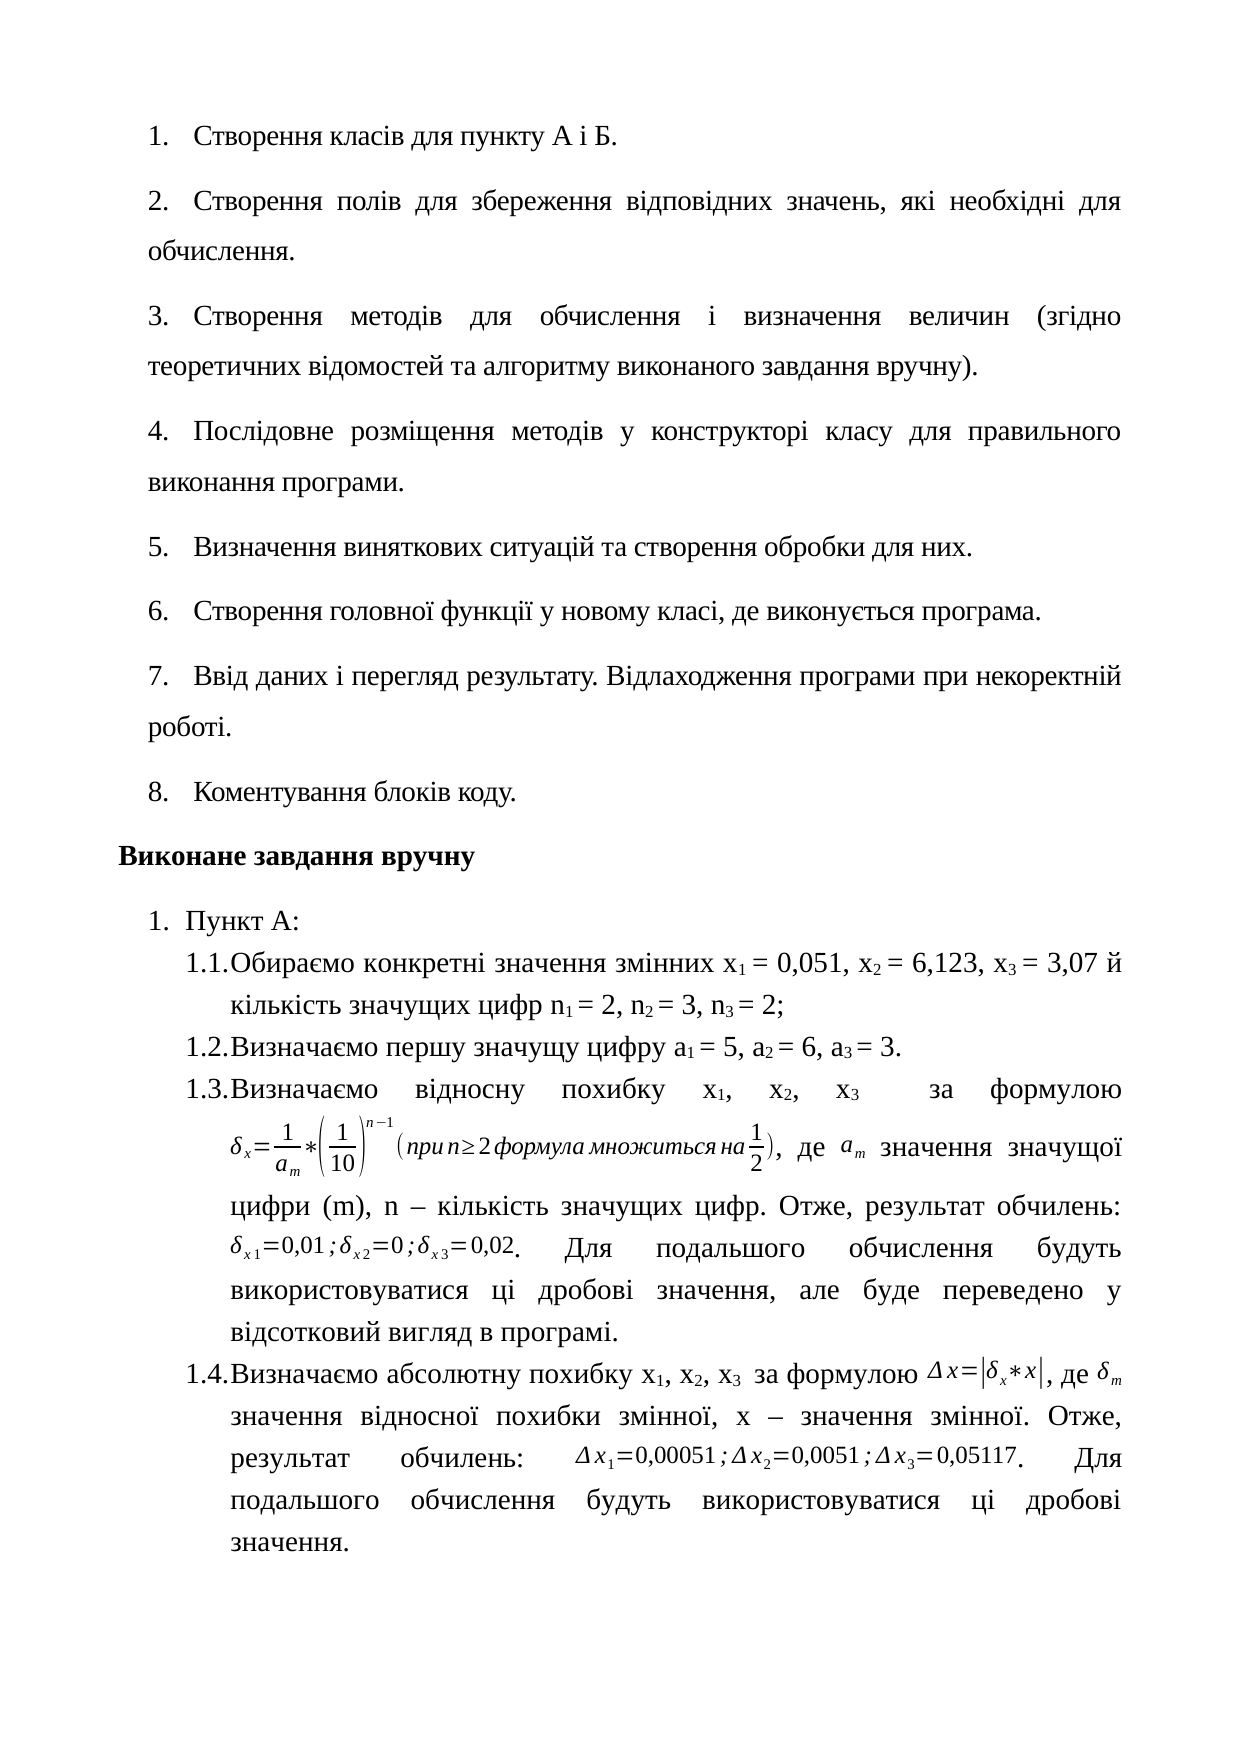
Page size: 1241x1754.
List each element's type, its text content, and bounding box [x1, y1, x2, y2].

list Пункт А: [148, 903, 1122, 937]
list Коментування блоків коду. [148, 774, 1122, 807]
list Виконане завдання вручну [118, 838, 1122, 872]
list Створення головної функції у новому класі, де виконується програма. [148, 593, 1122, 627]
list Визначення виняткових ситуацій та створення обробки для них. [148, 529, 1122, 562]
list Визначаємо абсолютну похибку х1, х2, х3 за формулою , де значення відносної похибки змінної, х – значення змінної. Отже, результат обчилень: . Для подальшого обчислення будуть використовуватися ці дробові значення. [185, 1356, 1122, 1558]
list Обираємо конкретні значення змінних х1 = 0,051, х2 = 6,123, х3 = 3,07 й кількість значущих цифр n1 = 2, n2 = 3, n3 = 2; [185, 945, 1122, 1021]
list Створення класів для пункту А і Б. [148, 118, 1122, 152]
list Визначаємо відносну похибку х1, х2, х3 за формулою , де значення значущої цифри (m), n – кількість значущих цифр. Отже, результат обчилень: . Для подальшого обчислення будуть використовуватися ці дробові значення, але буде переведено у відсотковий вигляд в програмі. [185, 1071, 1122, 1347]
list Створення методів для обчислення і визначення величин (згідно теоретичних відомостей та алгоритму виконаного завдання вручну). [148, 298, 1122, 382]
list Визначаємо першу значущу цифру а1 = 5, а2 = 6, а3 = 3. [185, 1029, 1122, 1063]
list Послідовне розміщення методів у конструкторі класу для правильного виконання програми. [148, 413, 1122, 497]
list Ввід даних і перегляд результату. Відлаходження програми при некоректній роботі. [148, 658, 1122, 742]
list Створення полів для збереження відповідних значень, які необхідні для обчислення. [148, 183, 1122, 267]
